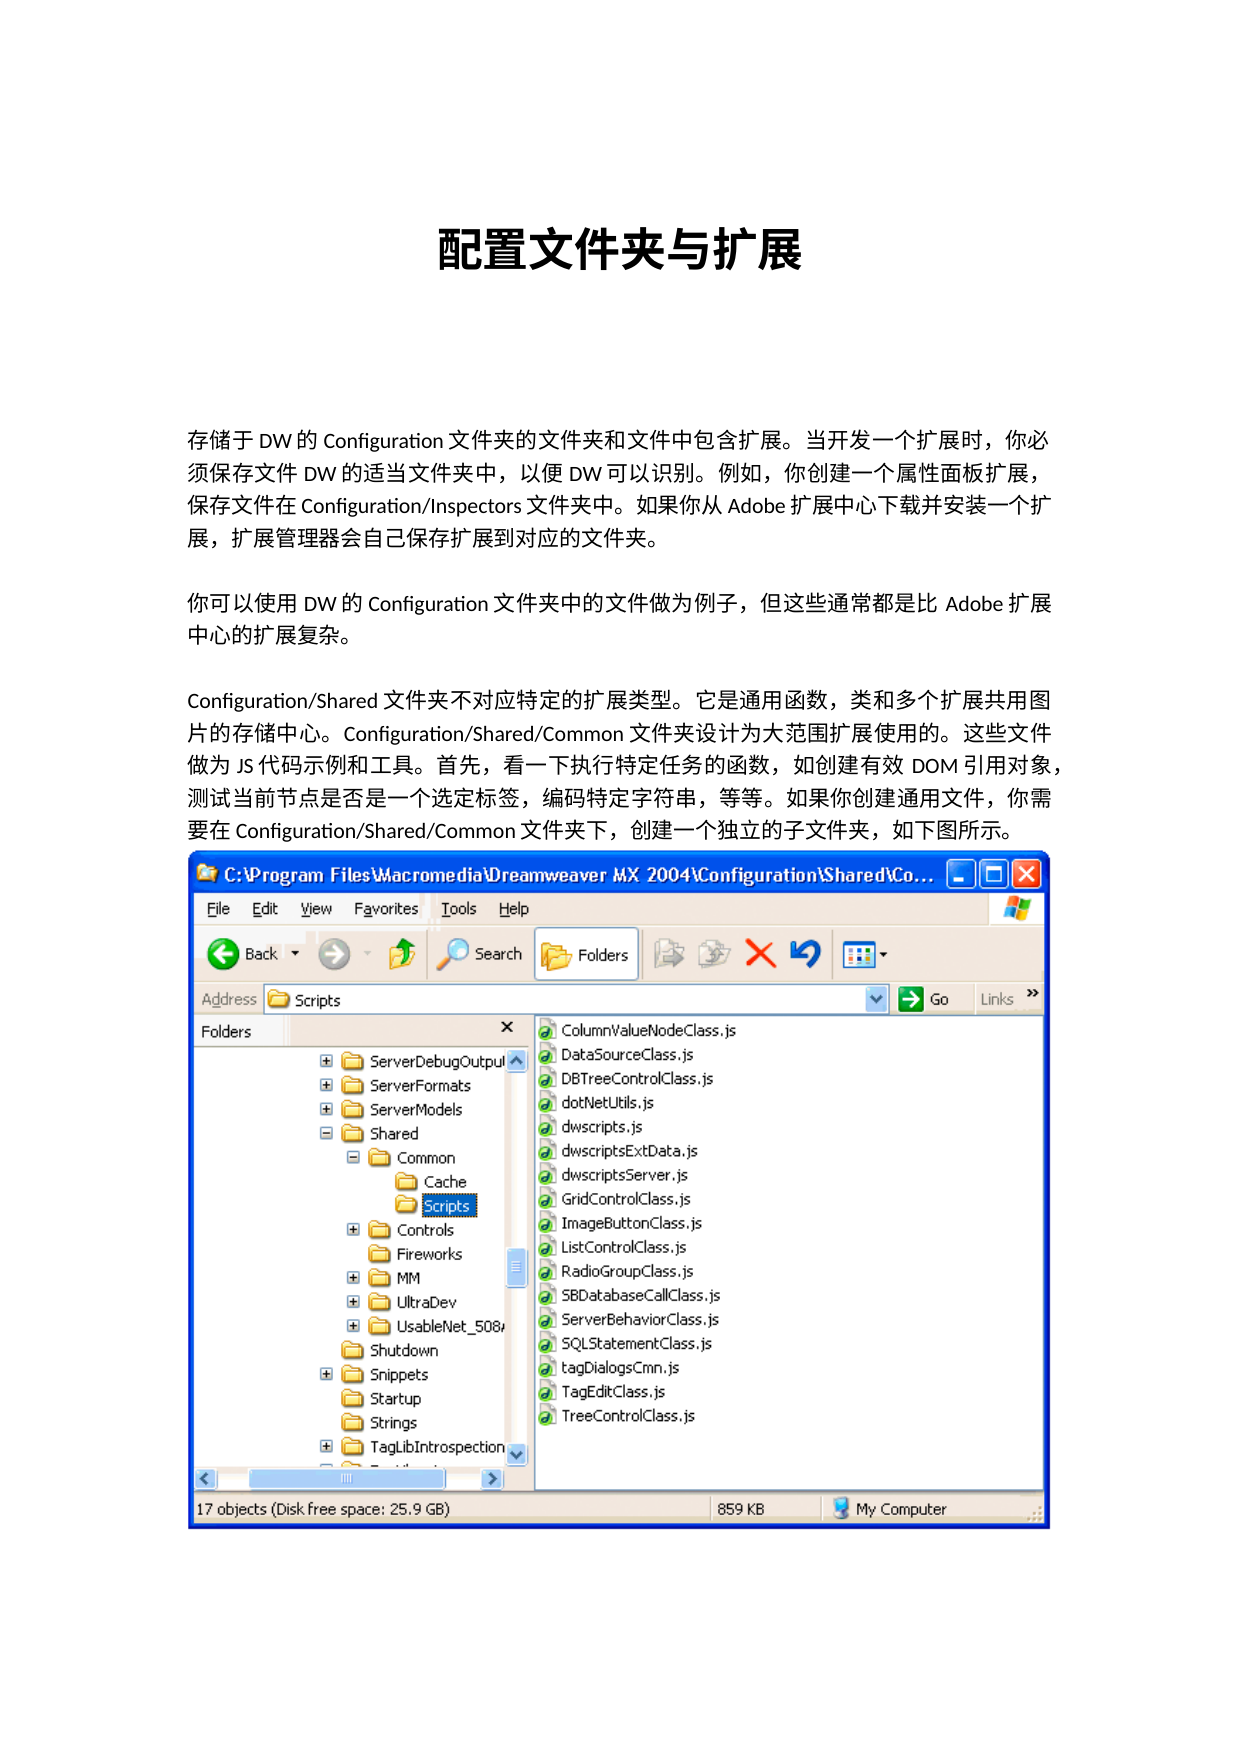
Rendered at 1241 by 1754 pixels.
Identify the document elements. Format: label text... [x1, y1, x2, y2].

text 存储于DW的Configuration文件夹的文件夹和文件中包含扩展。当开发一个扩展时，你必须保存文件DW的适当文件夹中，以便DW可以识别。例如，你创建一个属性面板扩展，保存文件在Configuration/Inspectors文件夹中。如果你从Adobe扩展中心下载并安装一个扩展，扩展管理器会自己保存扩展到对应的文件夹。 [187, 423, 1053, 553]
subtitle 配置文件夹与扩展 [187, 197, 1053, 295]
picture [187, 845, 1053, 1532]
text 你可以使用DW的Configuration文件夹中的文件做为例子，但这些通常都是比Adobe扩展中心的扩展复杂。 [187, 585, 1053, 650]
text Configuration/Shared文件夹不对应特定的扩展类型。它是通用函数，类和多个扩展共用图片的存储中心。Configuration/Shared/Common文件夹设计为大范围扩展使用的。这些文件做为JS代码示例和工具。首先，看一下执行特定任务的函数，如创建有效DOM引用对象，测试当前节点是否是一个选定标签，编码特定字符串，等等。如果你创建通用文件，你需要在Configuration/Shared/Common文件夹下，创建一个独立的子文件夹，如下图所示。 [187, 683, 1053, 845]
